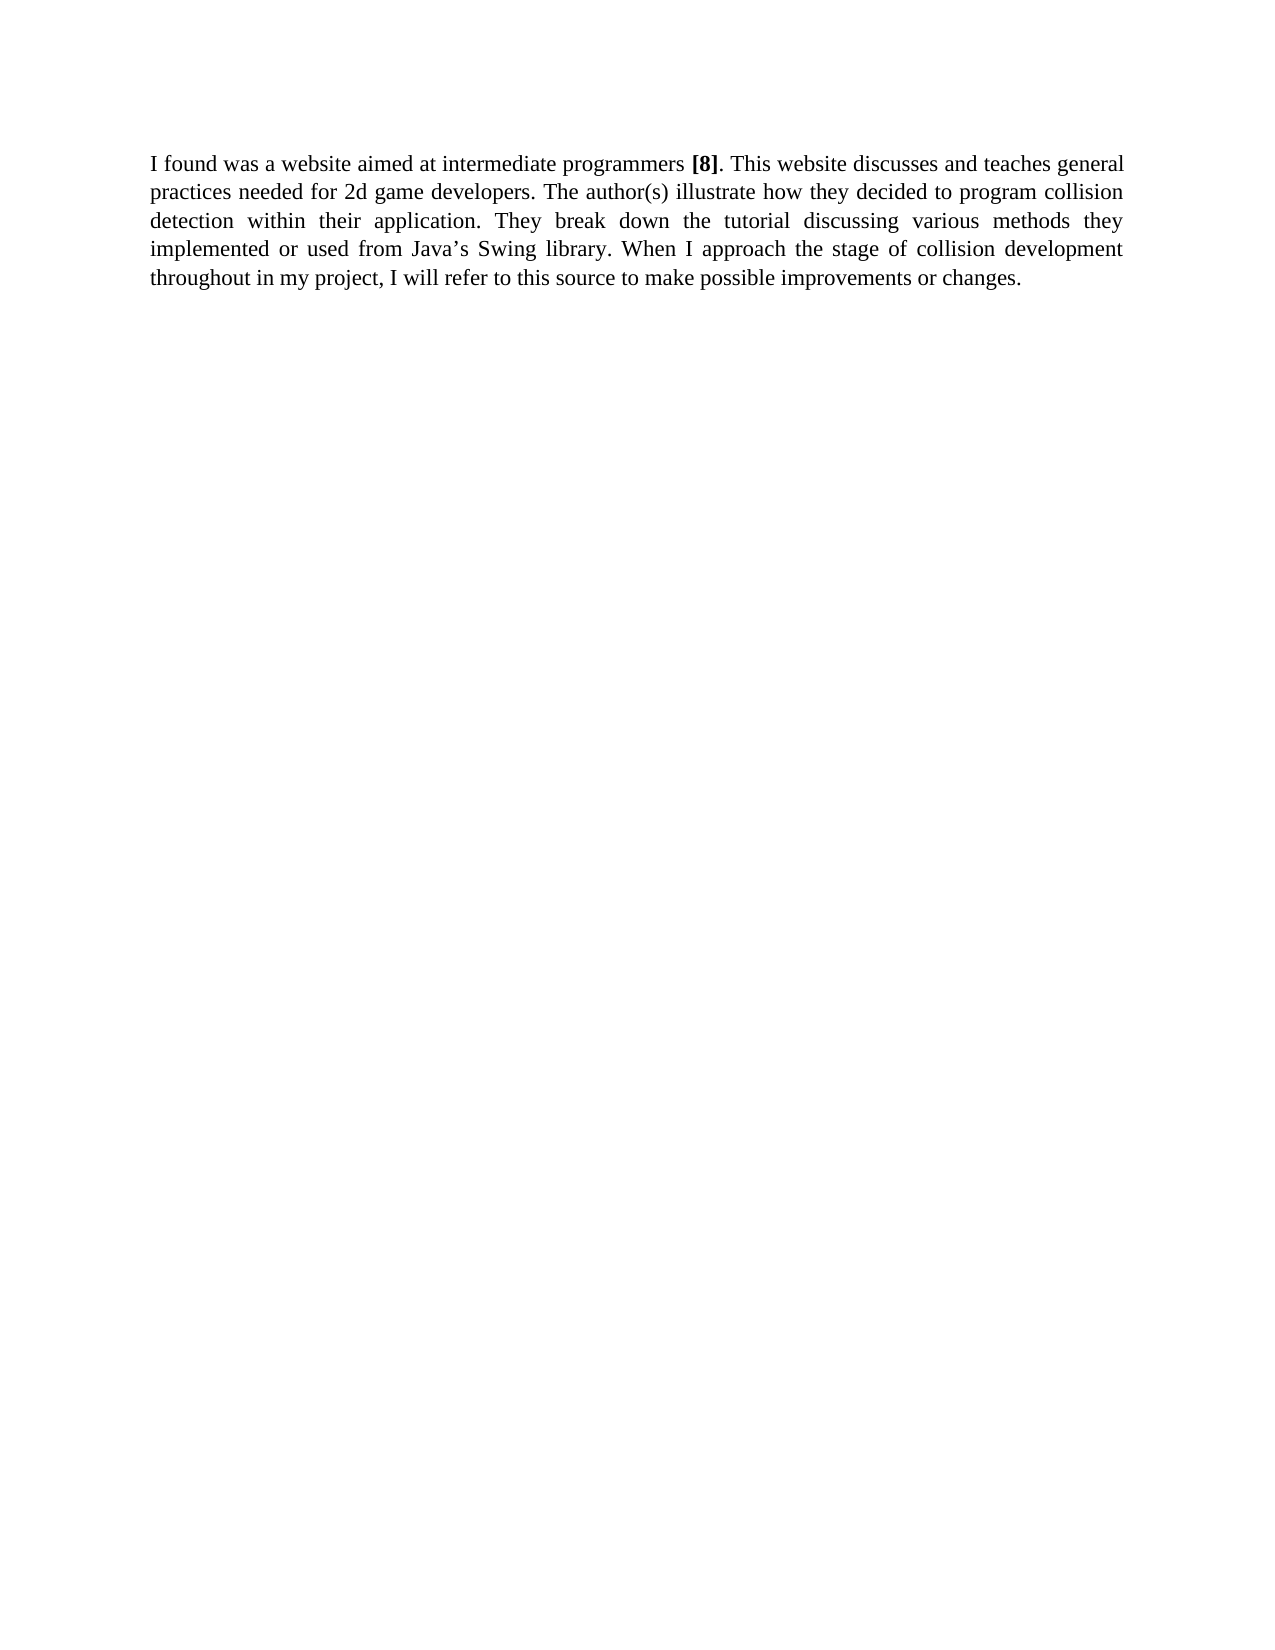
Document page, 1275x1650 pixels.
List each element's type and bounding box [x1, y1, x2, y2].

text [150, 150, 1125, 290]
